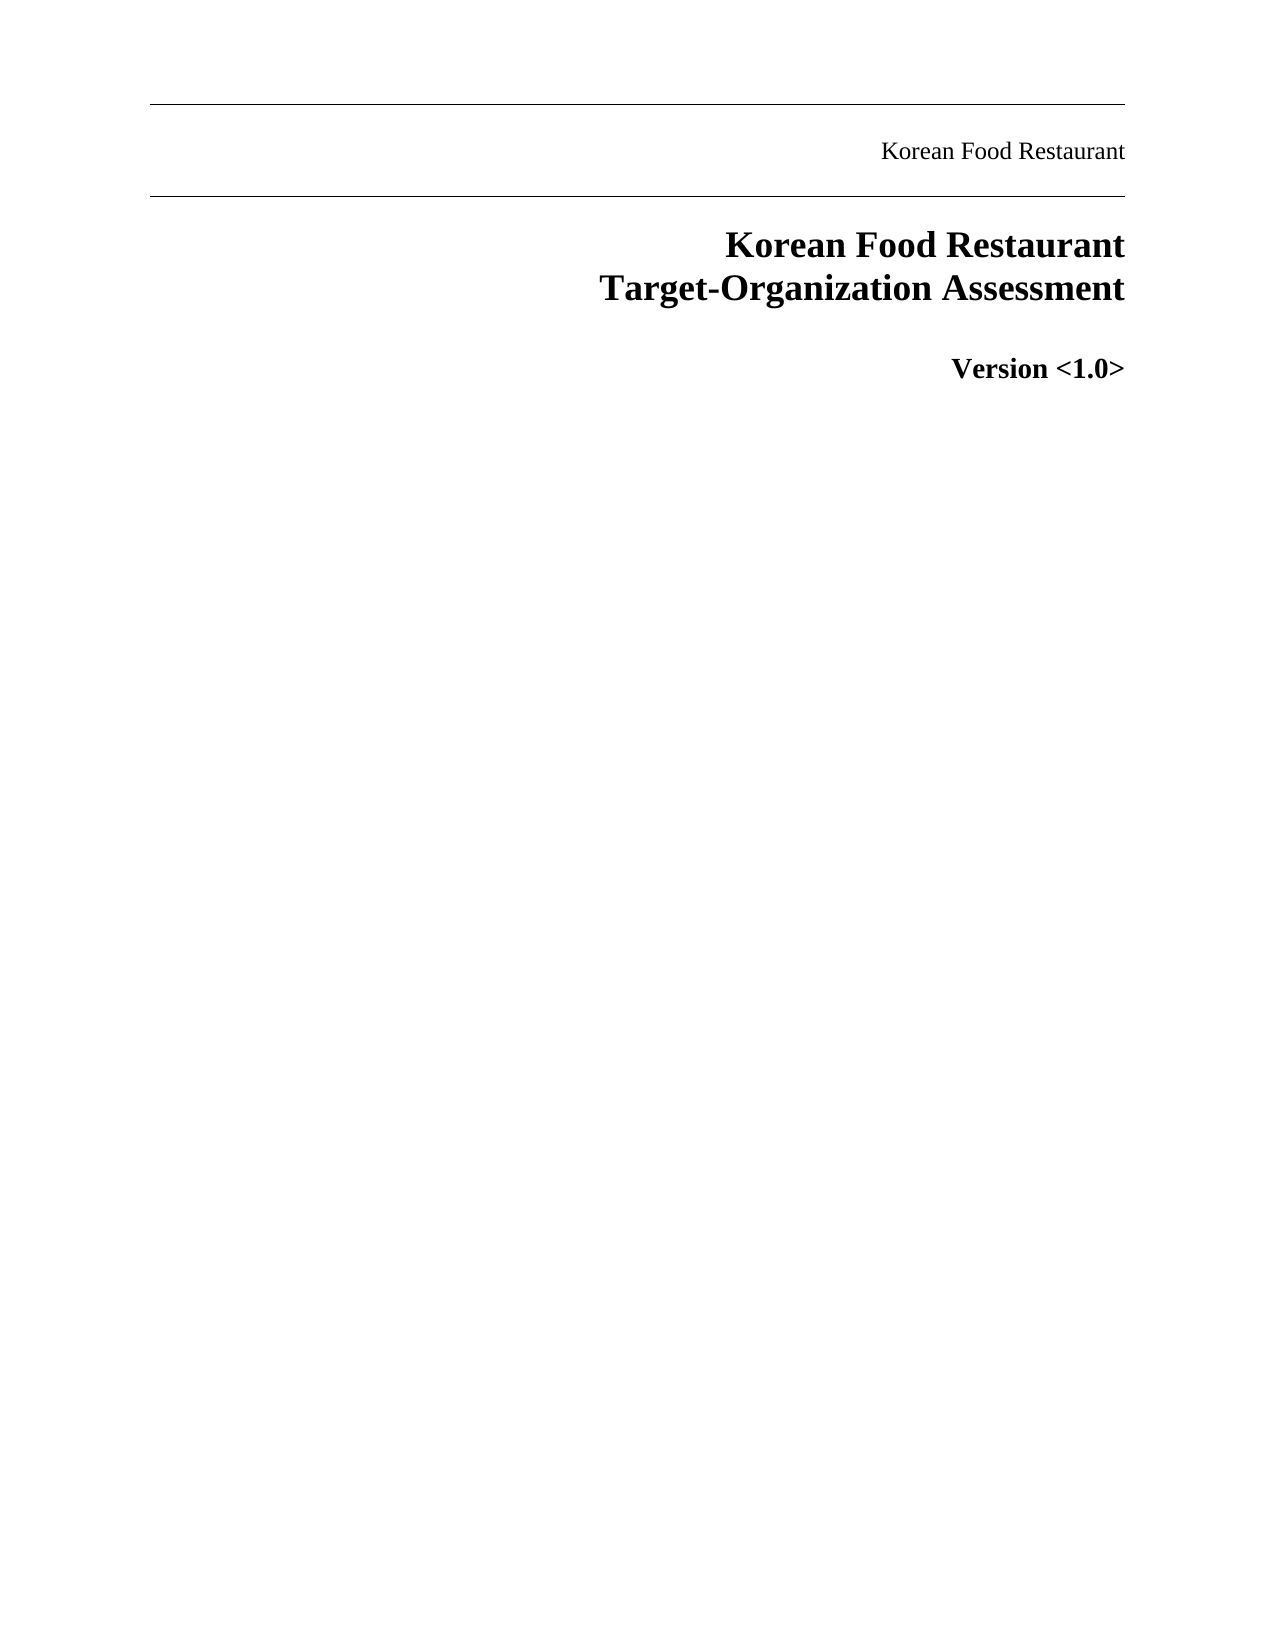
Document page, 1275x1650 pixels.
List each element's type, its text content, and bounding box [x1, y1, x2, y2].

title Version <1.0> [150, 352, 1125, 385]
title Korean Food Restaurant [150, 222, 1125, 265]
title Target-Organization Assessment [150, 265, 1125, 308]
